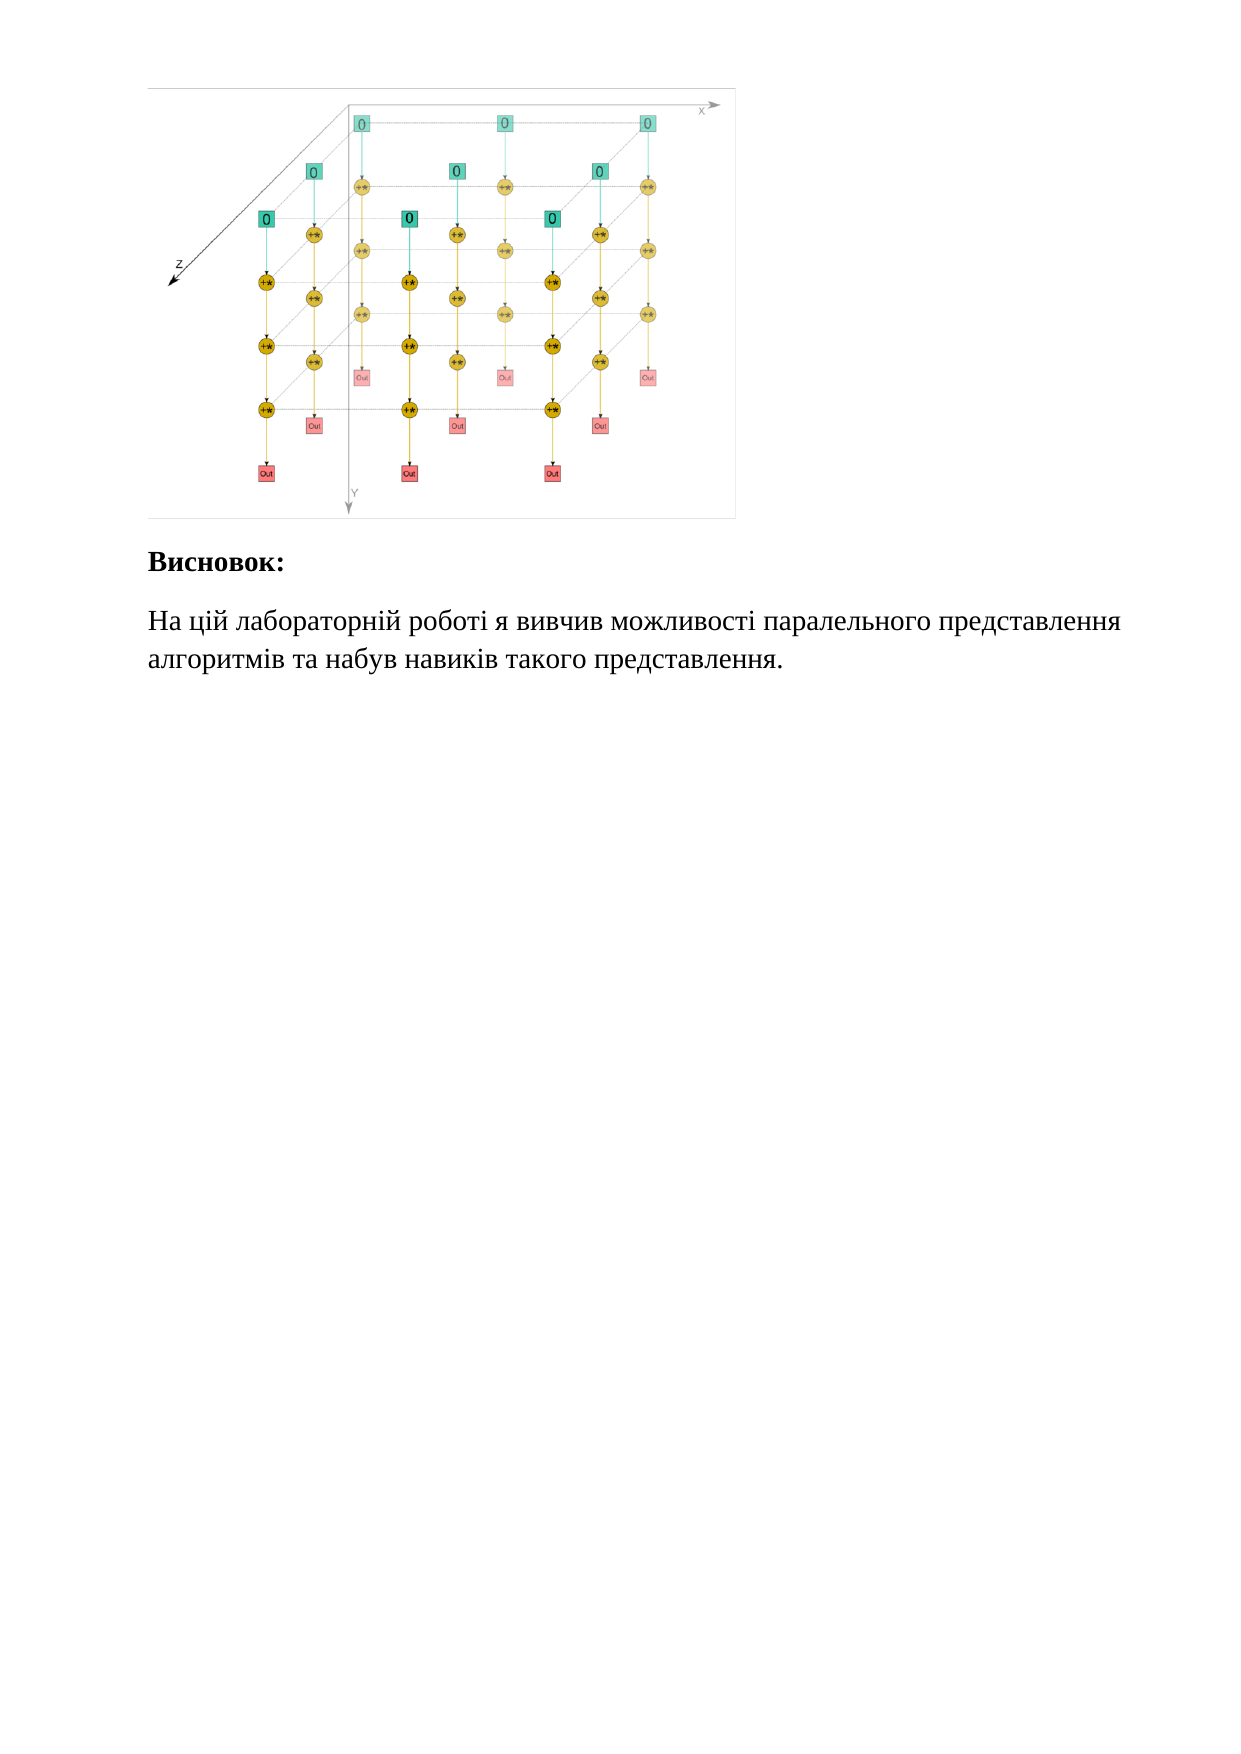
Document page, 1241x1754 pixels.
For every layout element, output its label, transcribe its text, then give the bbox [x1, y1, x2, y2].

text Висновок: [148, 544, 1152, 577]
picture [147, 88, 736, 519]
text На цій лабораторній роботі я вивчив можливості паралельного представлення алгоритмів та набув навиків такого представлення. [148, 603, 1152, 675]
